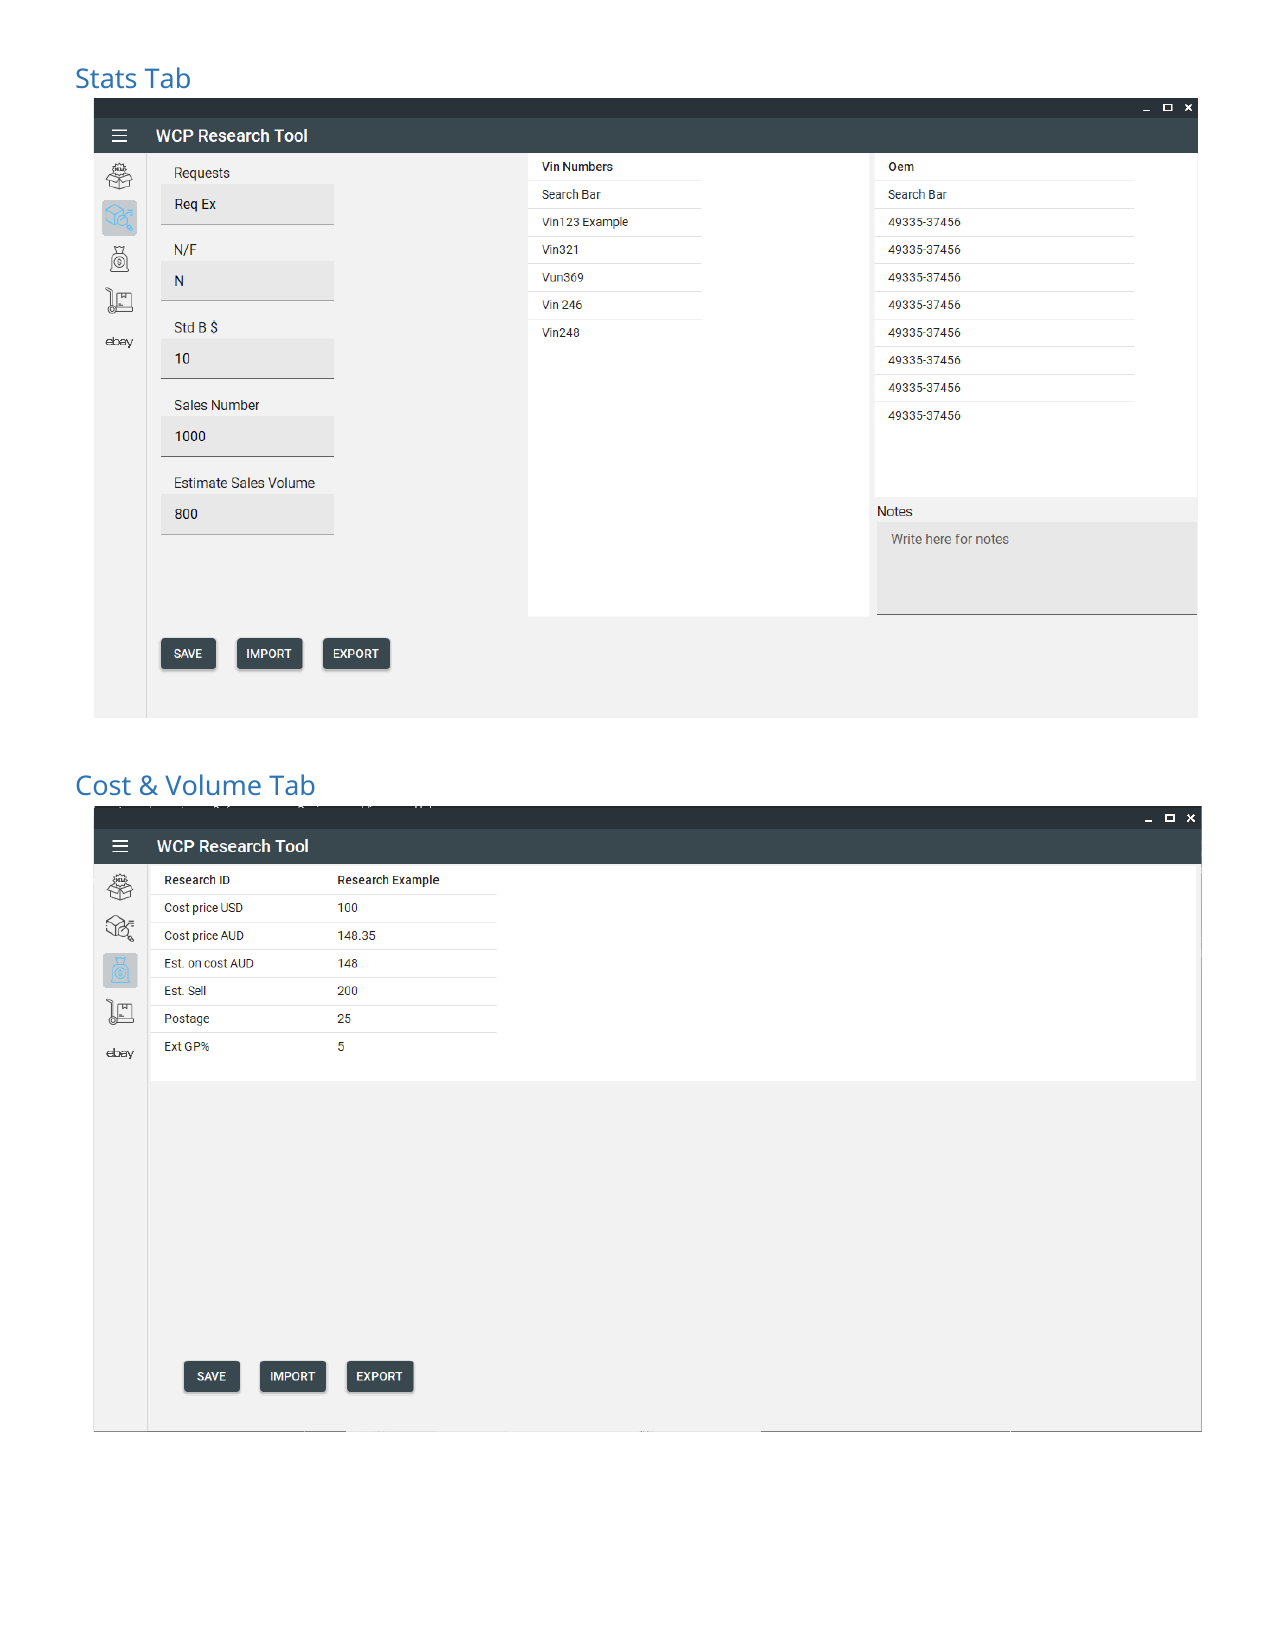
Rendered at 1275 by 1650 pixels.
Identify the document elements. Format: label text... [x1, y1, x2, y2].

subtitle Stats Tab [75, 59, 1200, 96]
subtitle Cost & Volume Tab [75, 767, 1200, 803]
